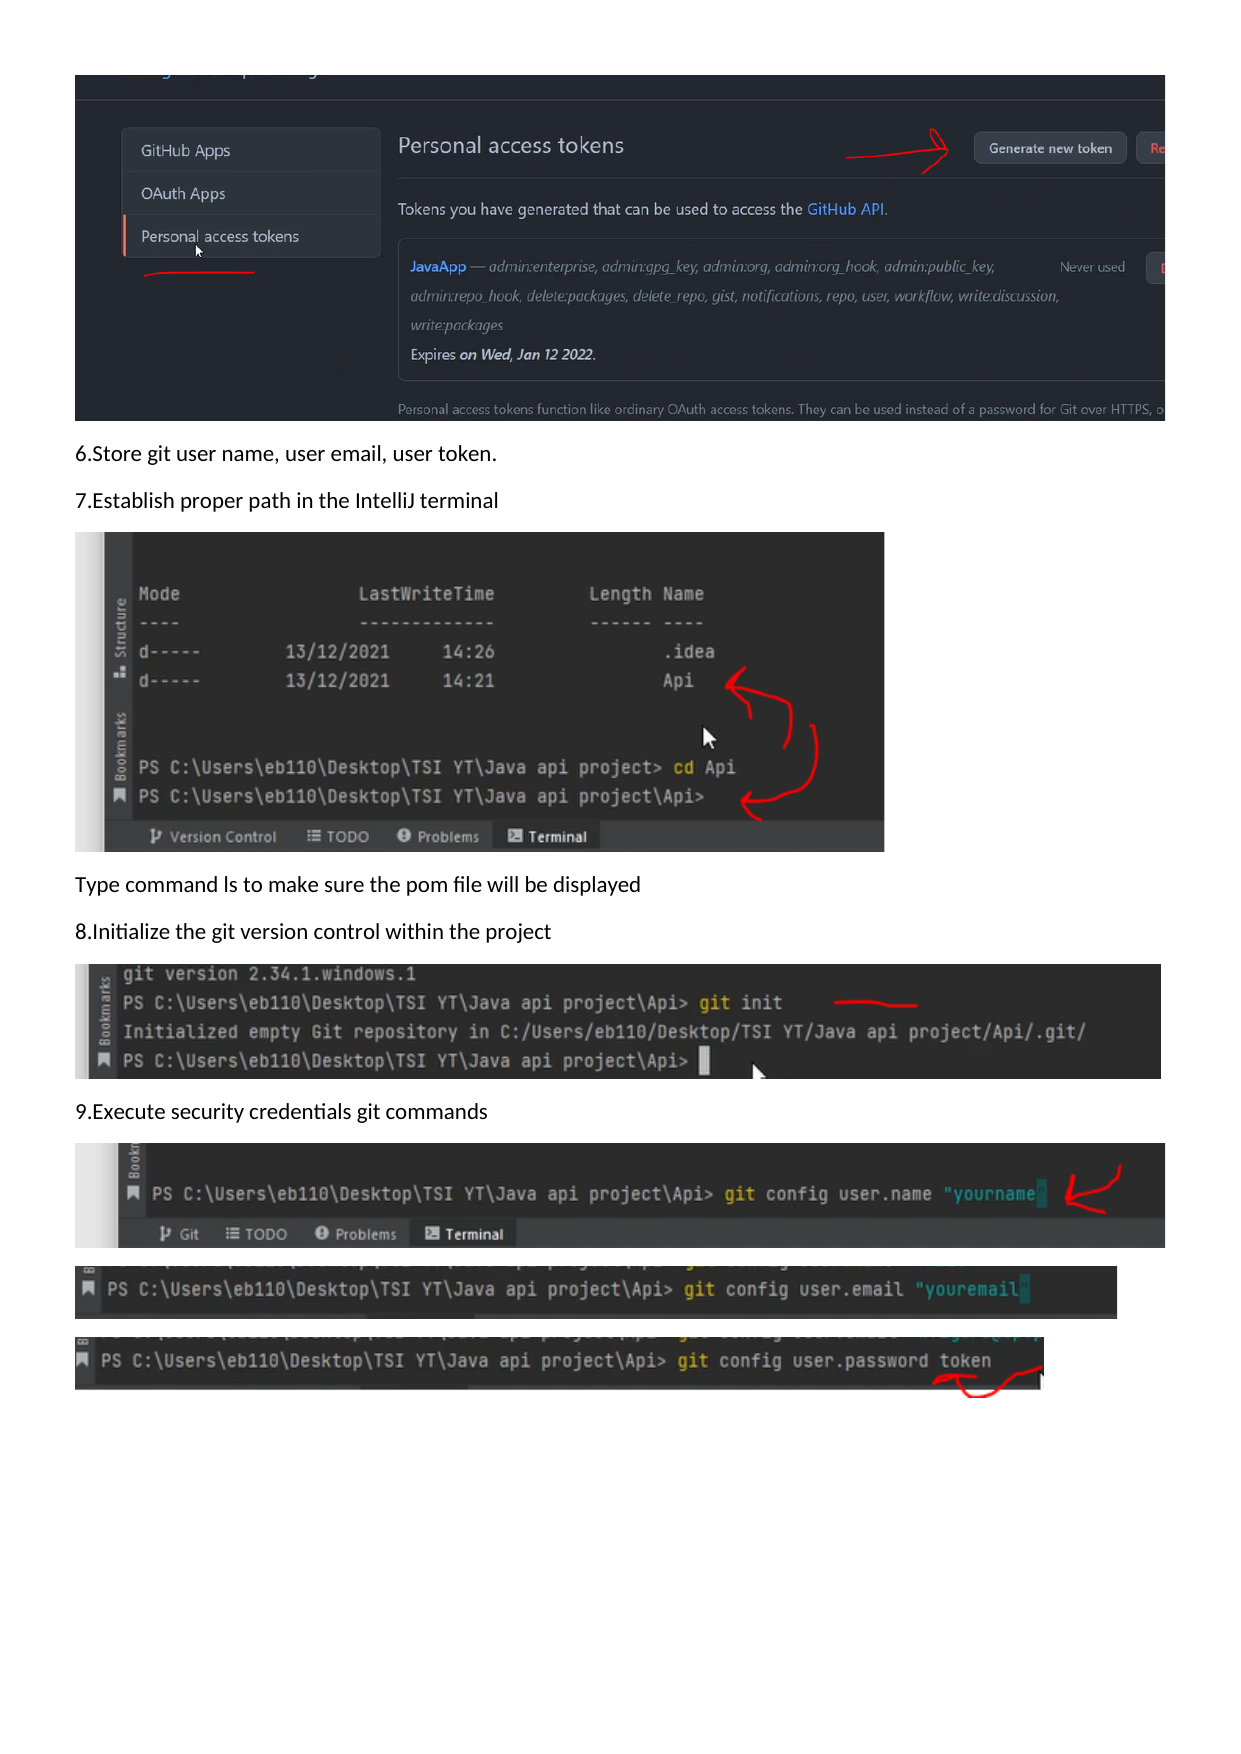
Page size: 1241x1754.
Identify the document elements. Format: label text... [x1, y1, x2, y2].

text 9.Execute security credentials git commands [75, 1097, 1165, 1125]
text 8.Initialize the git version control within the project [75, 917, 1165, 945]
picture [75, 1266, 1118, 1319]
picture [75, 532, 885, 852]
picture [75, 75, 1166, 421]
picture [75, 1143, 1166, 1248]
text 7.Establish proper path in the IntelliJ terminal [75, 486, 1165, 514]
picture [75, 1337, 1044, 1398]
text 6.Store git user name, user email, user token. [75, 439, 1165, 467]
text Type command ls to make sure the pom file will be displayed [75, 870, 1165, 898]
picture [75, 964, 1161, 1079]
